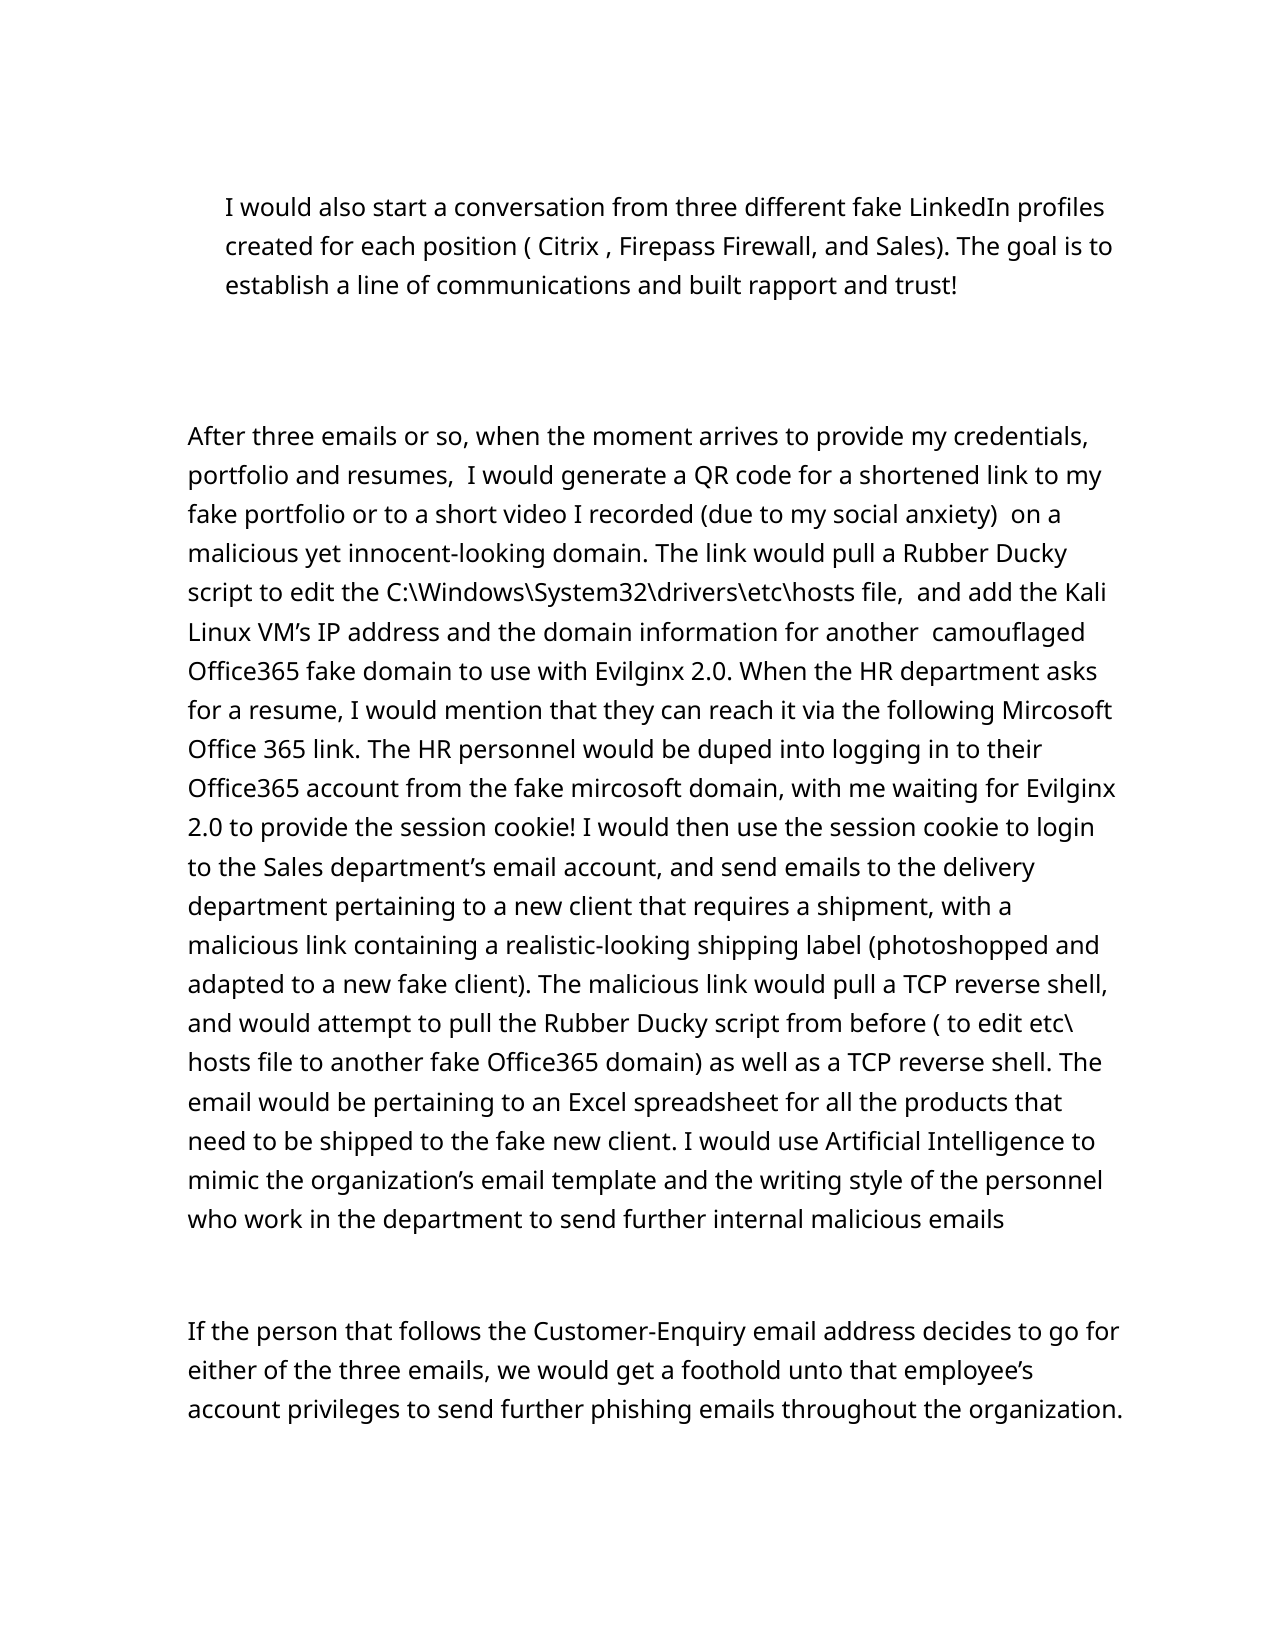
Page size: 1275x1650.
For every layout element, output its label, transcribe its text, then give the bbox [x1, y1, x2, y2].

text After three emails or so, when the moment arrives to provide my credentials, portfolio and resumes, I would generate a QR code for a shortened link to my fake portfolio or to a short video I recorded (due to my social anxiety) on a malicious yet innocent-looking domain. The link would pull a Rubber Ducky script to edit the C:\Windows\System32\drivers\etc\hosts file, and add the Kali Linux VM’s IP address and the domain information for another camouflaged Office365 fake domain to use with Evilginx 2.0. When the HR department asks for a resume, I would mention that they can reach it via the following Mircosoft Office 365 link. The HR personnel would be duped into logging in to their Office365 account from the fake mircosoft domain, with me waiting for Evilginx 2.0 to provide the session cookie! I would then use the session cookie to login to the Sales department’s email account, and send emails to the delivery department pertaining to a new client that requires a shipment, with a malicious link containing a realistic-looking shipping label (photoshopped and adapted to a new fake client). The malicious link would pull a TCP reverse shell, and would attempt to pull the Rubber Ducky script from before ( to edit etc\hosts file to another fake Office365 domain) as well as a TCP reverse shell. The email would be pertaining to an Excel spreadsheet for all the products that need to be shipped to the fake new client. I would use Artificial Intelligence to mimic the organization’s email template and the writing style of the personnel who work in the department to send further internal malicious emails [187, 418, 1125, 1236]
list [187, 150, 1125, 341]
text If the person that follows the Customer-Enquiry email address decides to go for either of the three emails, we would get a foothold unto that employee’s account privileges to send further phishing emails throughout the organization. [187, 1313, 1125, 1426]
